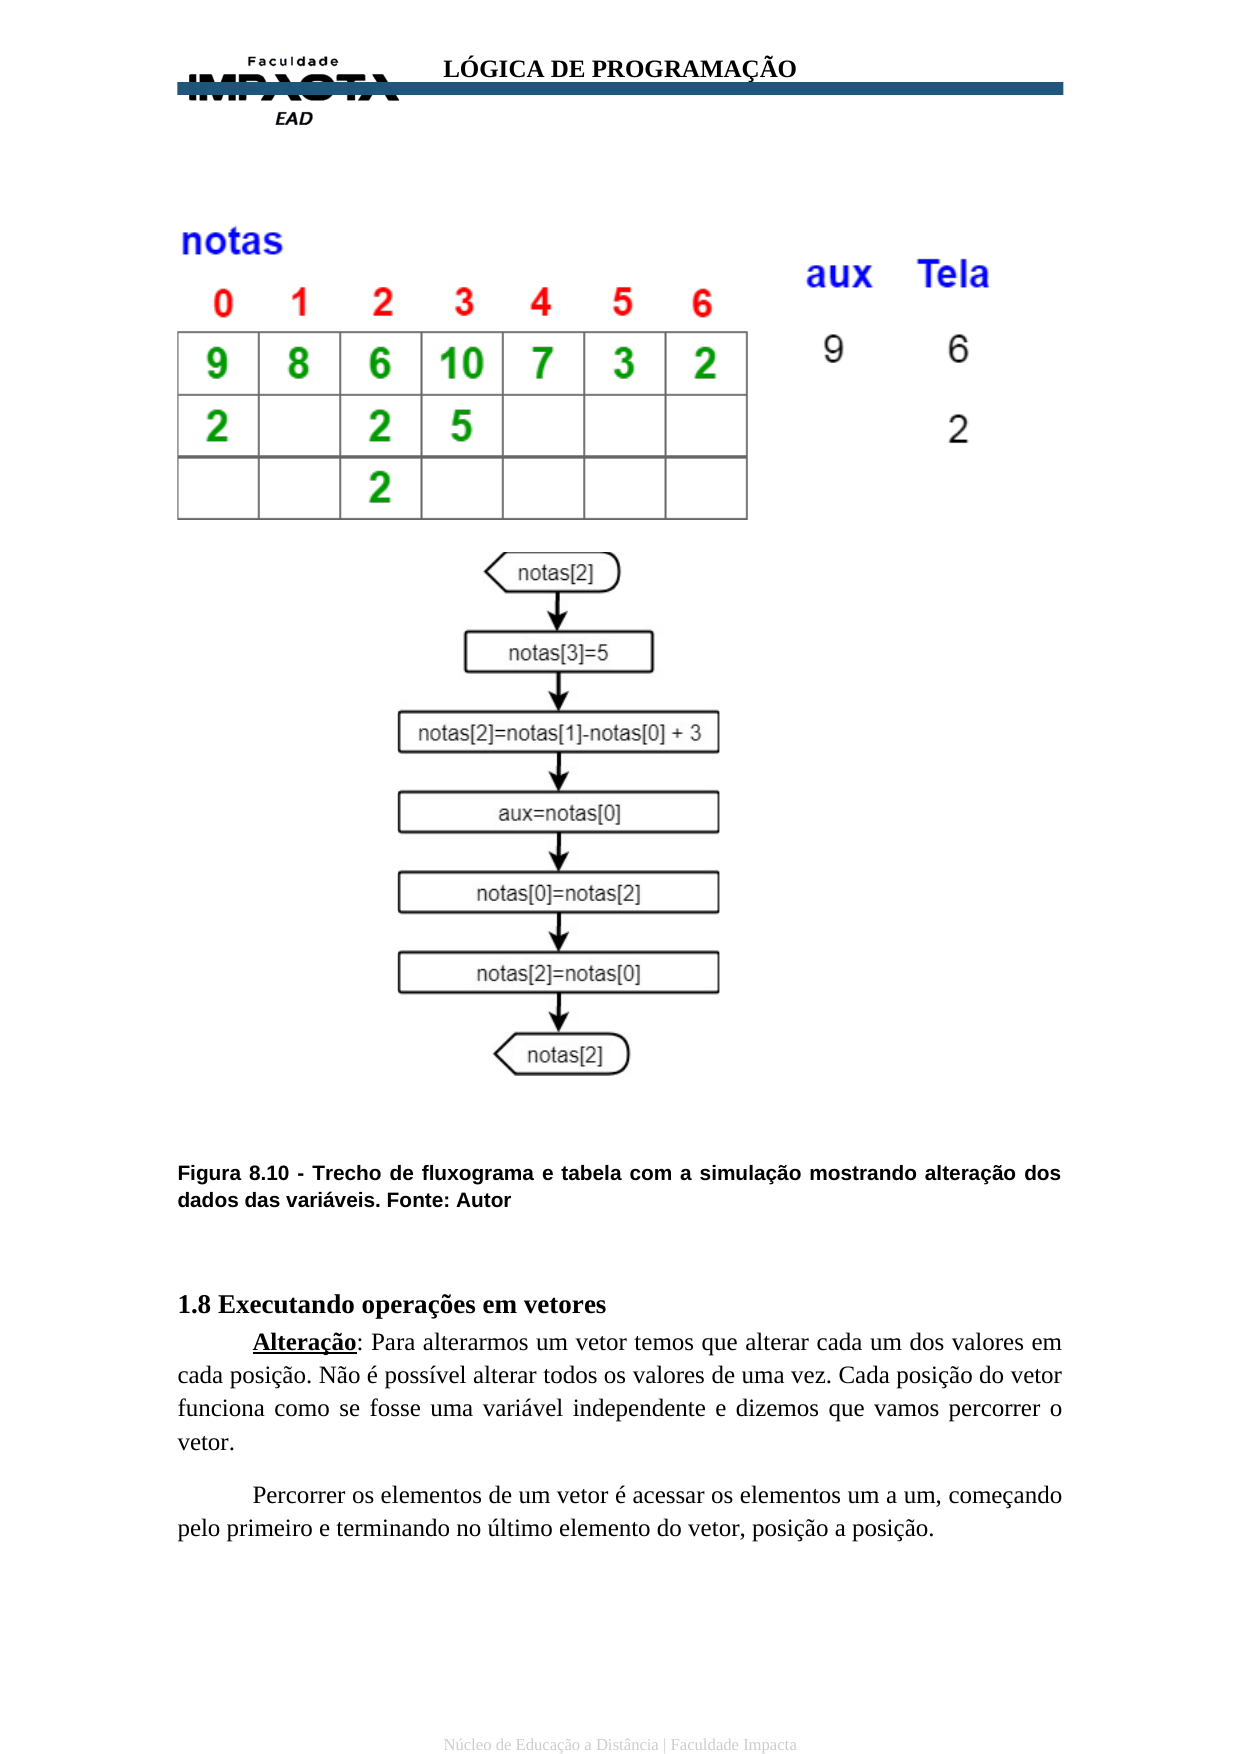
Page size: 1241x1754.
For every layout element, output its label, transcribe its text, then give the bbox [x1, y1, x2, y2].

subtitle 1.8 Executando operações em vetores [177, 1288, 1063, 1319]
picture [177, 206, 992, 520]
text Figura 8.10 - Trecho de fluxograma e tabela com a simulação mostrando alteração dos dados das variáveis. Fonte: Autor [177, 1161, 1063, 1212]
text Alteração: Para alterarmos um vetor temos que alterar cada um dos valores em cada posição. Não é possível alterar todos os valores de uma vez. Cada posição do vetor funciona como se fosse uma variável independente e dizemos que vamos percorrer o vetor. [177, 1327, 1063, 1455]
picture [397, 552, 720, 1076]
picture [177, 48, 1064, 134]
text Percorrer os elementos de um vetor é acessar os elementos um a um, começando pelo primeiro e terminando no último elemento do vetor, posição a posição. [177, 1480, 1063, 1542]
